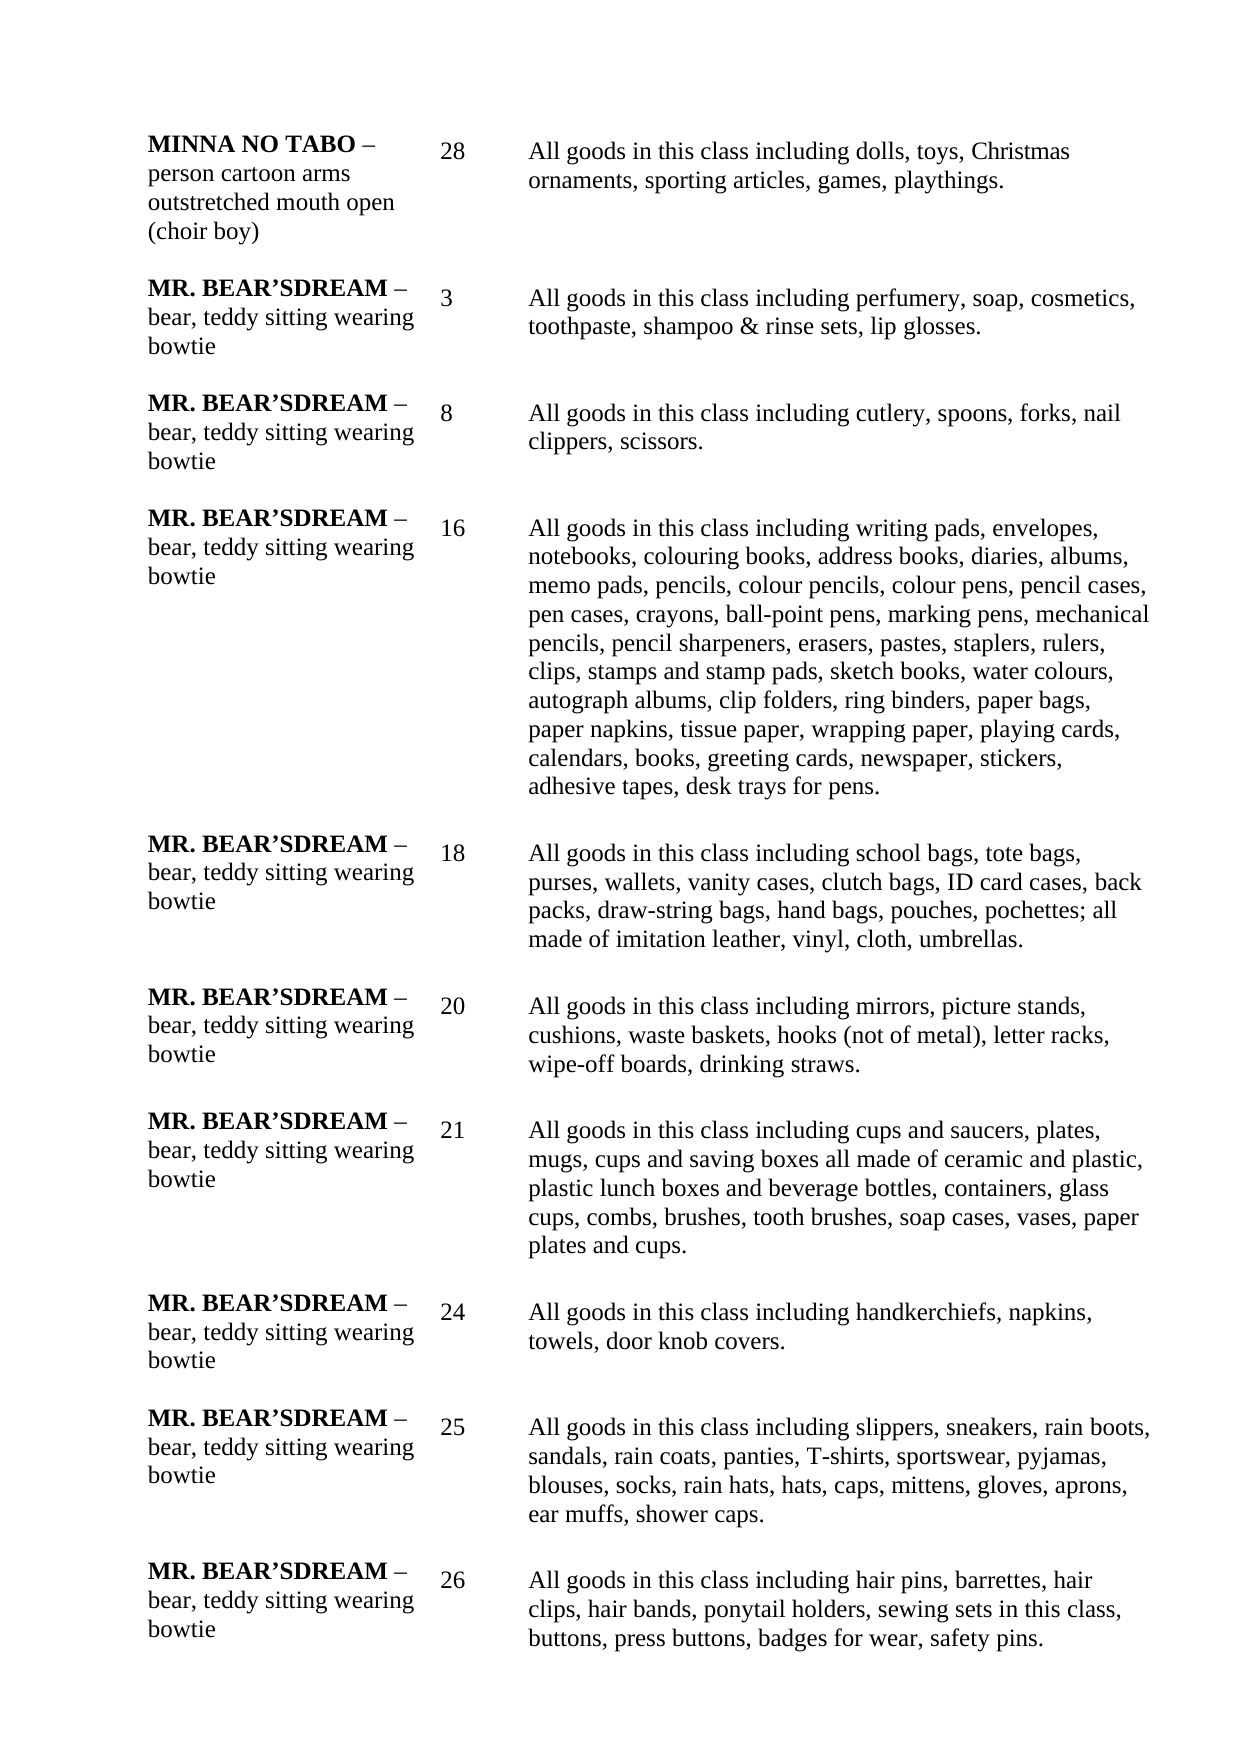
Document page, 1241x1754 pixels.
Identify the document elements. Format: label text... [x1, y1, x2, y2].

text 16 All goods in this class including writing pads, envelopes, notebooks, colouring books, address books, diaries, albums, memo pads, pencils, colour pencils, colour pens, pencil cases, pen cases, crayons, ball-point pens, marking pens, mechanical pencils, pencil sharpeners, erasers, pastes, staplers, rulers, clips, stamps and stamp pads, sketch books, water colours, autograph albums, clip folders, ring binders, paper bags, paper napkins, tissue paper, wrapping paper, playing cards, calendars, books, greeting cards, newspaper, stickers, adhesive tapes, desk trays for pens. [440, 513, 1150, 800]
text bear, teddy sitting wearing bowtie [148, 532, 416, 589]
subtitle MR. BEAR’SDREAM – [148, 829, 418, 857]
list All goods in this class including handkerchiefs, napkins, towels, door knob covers. [440, 1297, 1093, 1355]
subtitle MR. BEAR’SDREAM – [148, 273, 418, 302]
list All goods in this class including slippers, sneakers, rain boots, sandals, rain coats, panties, T-shirts, sportswear, pyjamas, blouses, socks, rain hats, hats, caps, mittens, gloves, aprons, ear muffs, shower caps. [440, 1412, 1151, 1527]
subtitle MR. BEAR’SDREAM – [148, 982, 418, 1011]
text bear, teddy sitting wearing bowtie [148, 1585, 416, 1642]
subtitle MR. BEAR’SDREAM – [148, 1403, 418, 1432]
text bear, teddy sitting wearing bowtie [148, 302, 416, 359]
text bear, teddy sitting wearing bowtie [148, 1317, 416, 1374]
text bear, teddy sitting wearing bowtie [148, 417, 416, 474]
text bear, teddy sitting wearing bowtie [148, 857, 416, 915]
text bear, teddy sitting wearing bowtie [148, 1432, 416, 1489]
subtitle MR. BEAR’SDREAM – [148, 503, 418, 532]
list All goods in this class including mirrors, picture stands, cushions, waste baskets, hooks (not of metal), letter racks, wipe-off boards, drinking straws. [440, 991, 1111, 1077]
text 28 All goods in this class including dolls, toys, Christmas ornaments, sporting articles, games, playthings. [440, 136, 1073, 193]
text 8 All goods in this class including cutlery, spoons, forks, nail clippers, scissors. [440, 398, 1122, 455]
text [148, 158, 397, 244]
subtitle MR. BEAR’SDREAM – [148, 388, 418, 417]
subtitle MR. BEAR’SDREAM – [148, 1288, 418, 1317]
subtitle MR. BEAR’SDREAM – [148, 1556, 418, 1585]
text 18 All goods in this class including school bags, tote bags, purses, wallets, vanity cases, clutch bags, ID card cases, back packs, draw-string bags, hand bags, pouches, pochettes; all made of imitation leather, vinyl, cloth, umbrellas. [440, 838, 1142, 953]
subtitle MINNA NO TABO – [148, 129, 399, 158]
list All goods in this class including cups and saucers, plates, mugs, cups and saving boxes all made of ceramic and plastic, plastic lunch boxes and beverage bottles, containers, glass cups, combs, brushes, tooth brushes, soap cases, vases, paper plates and cups. [440, 1116, 1144, 1259]
text 3 All goods in this class including perfumery, soap, cosmetics, toothpaste, shampoo & rinse sets, lip glosses. [440, 283, 1137, 340]
list All goods in this class including hair pins, barrettes, hair clips, hair bands, ponytail holders, sewing sets in this class, buttons, press buttons, badges for wear, safety pins. [440, 1566, 1122, 1652]
text bear, teddy sitting wearing bowtie [148, 1135, 416, 1192]
subtitle MR. BEAR’SDREAM – [148, 1106, 418, 1135]
text bear, teddy sitting wearing bowtie [148, 1011, 416, 1068]
